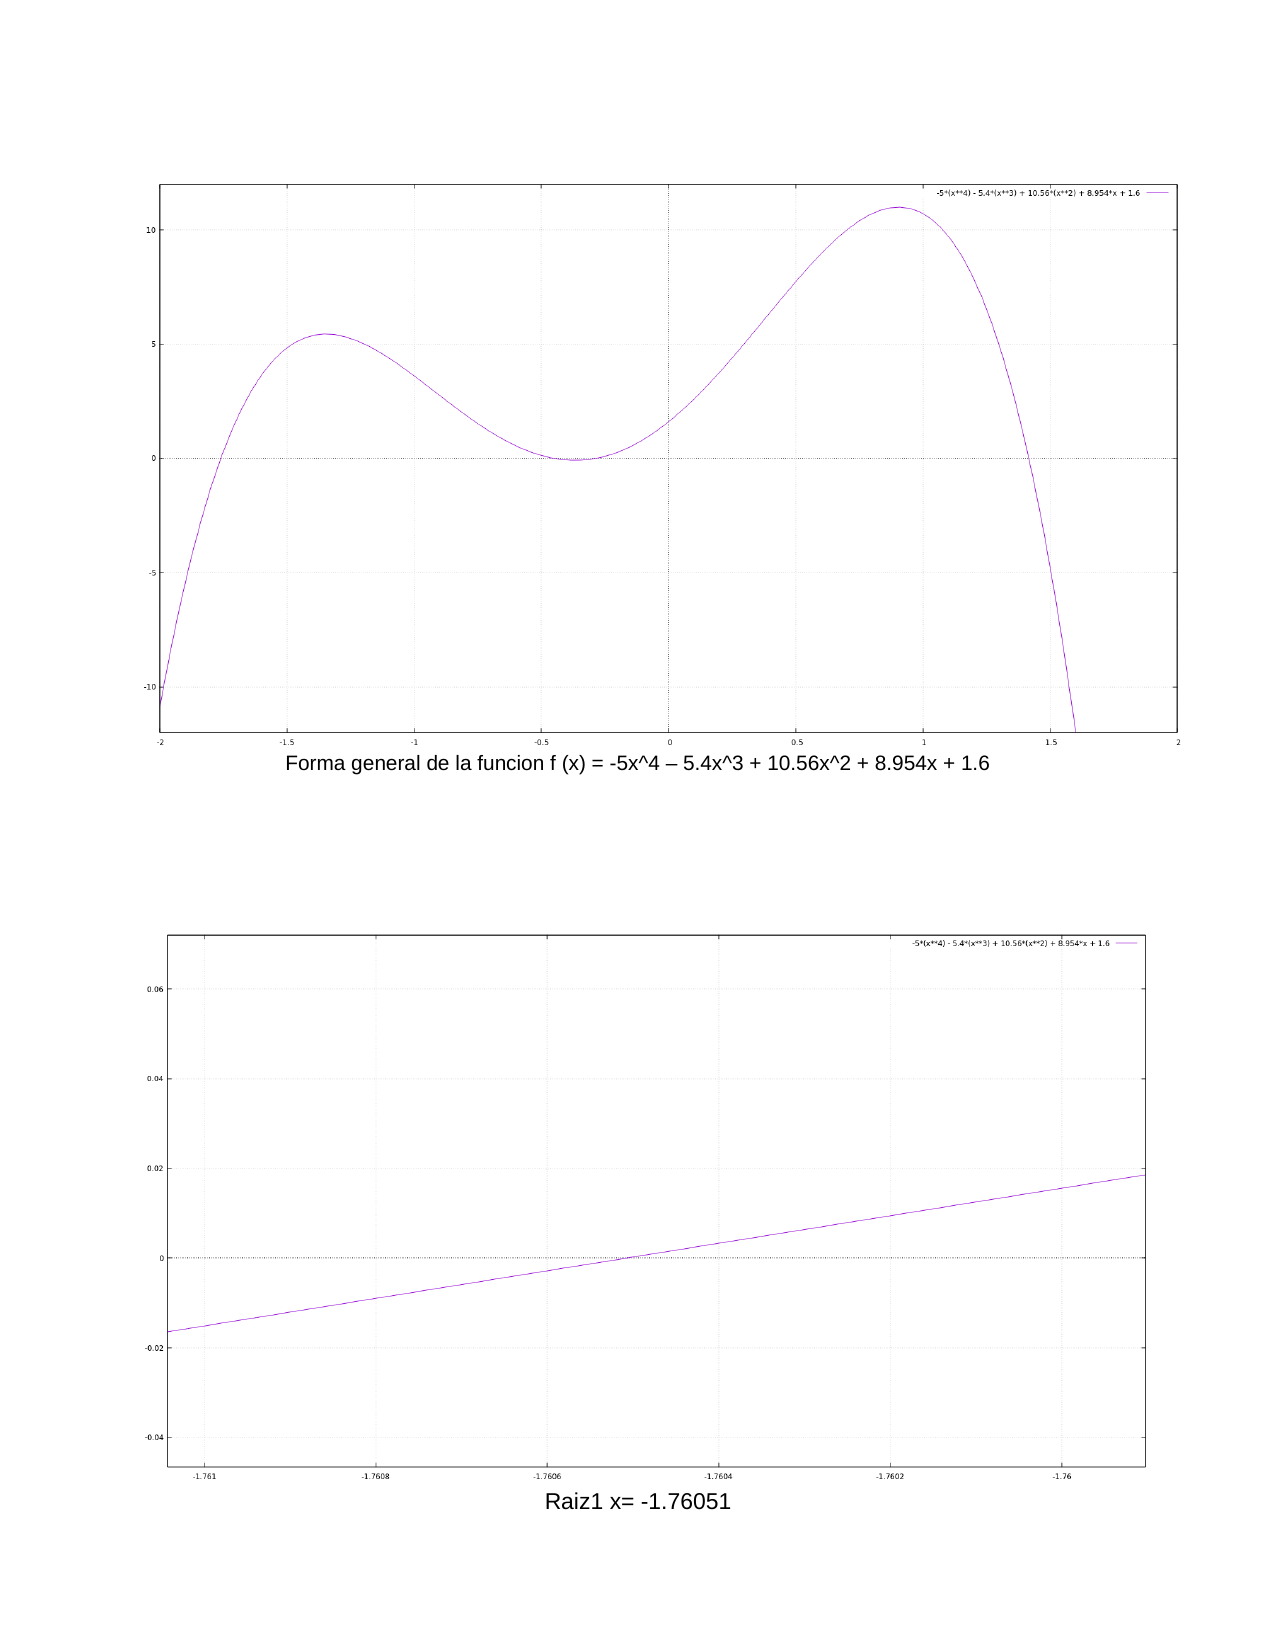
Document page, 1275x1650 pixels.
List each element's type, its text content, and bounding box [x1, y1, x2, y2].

picture [135, 174, 1190, 751]
text Raiz1 x= -1.76051 [136, 1488, 1140, 1514]
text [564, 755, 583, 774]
text Forma general de la funcion f (x) = -5x^4 – 5.4x^3 + 10.56x^2 + 8.954x + 1.6 [581, 755, 1140, 774]
picture [135, 925, 1158, 1485]
text Forma general de la funcion f (x) = -5x^4 – 5.4x^3 + 10.56x^2 + 8.954x + 1.6 [136, 755, 566, 774]
